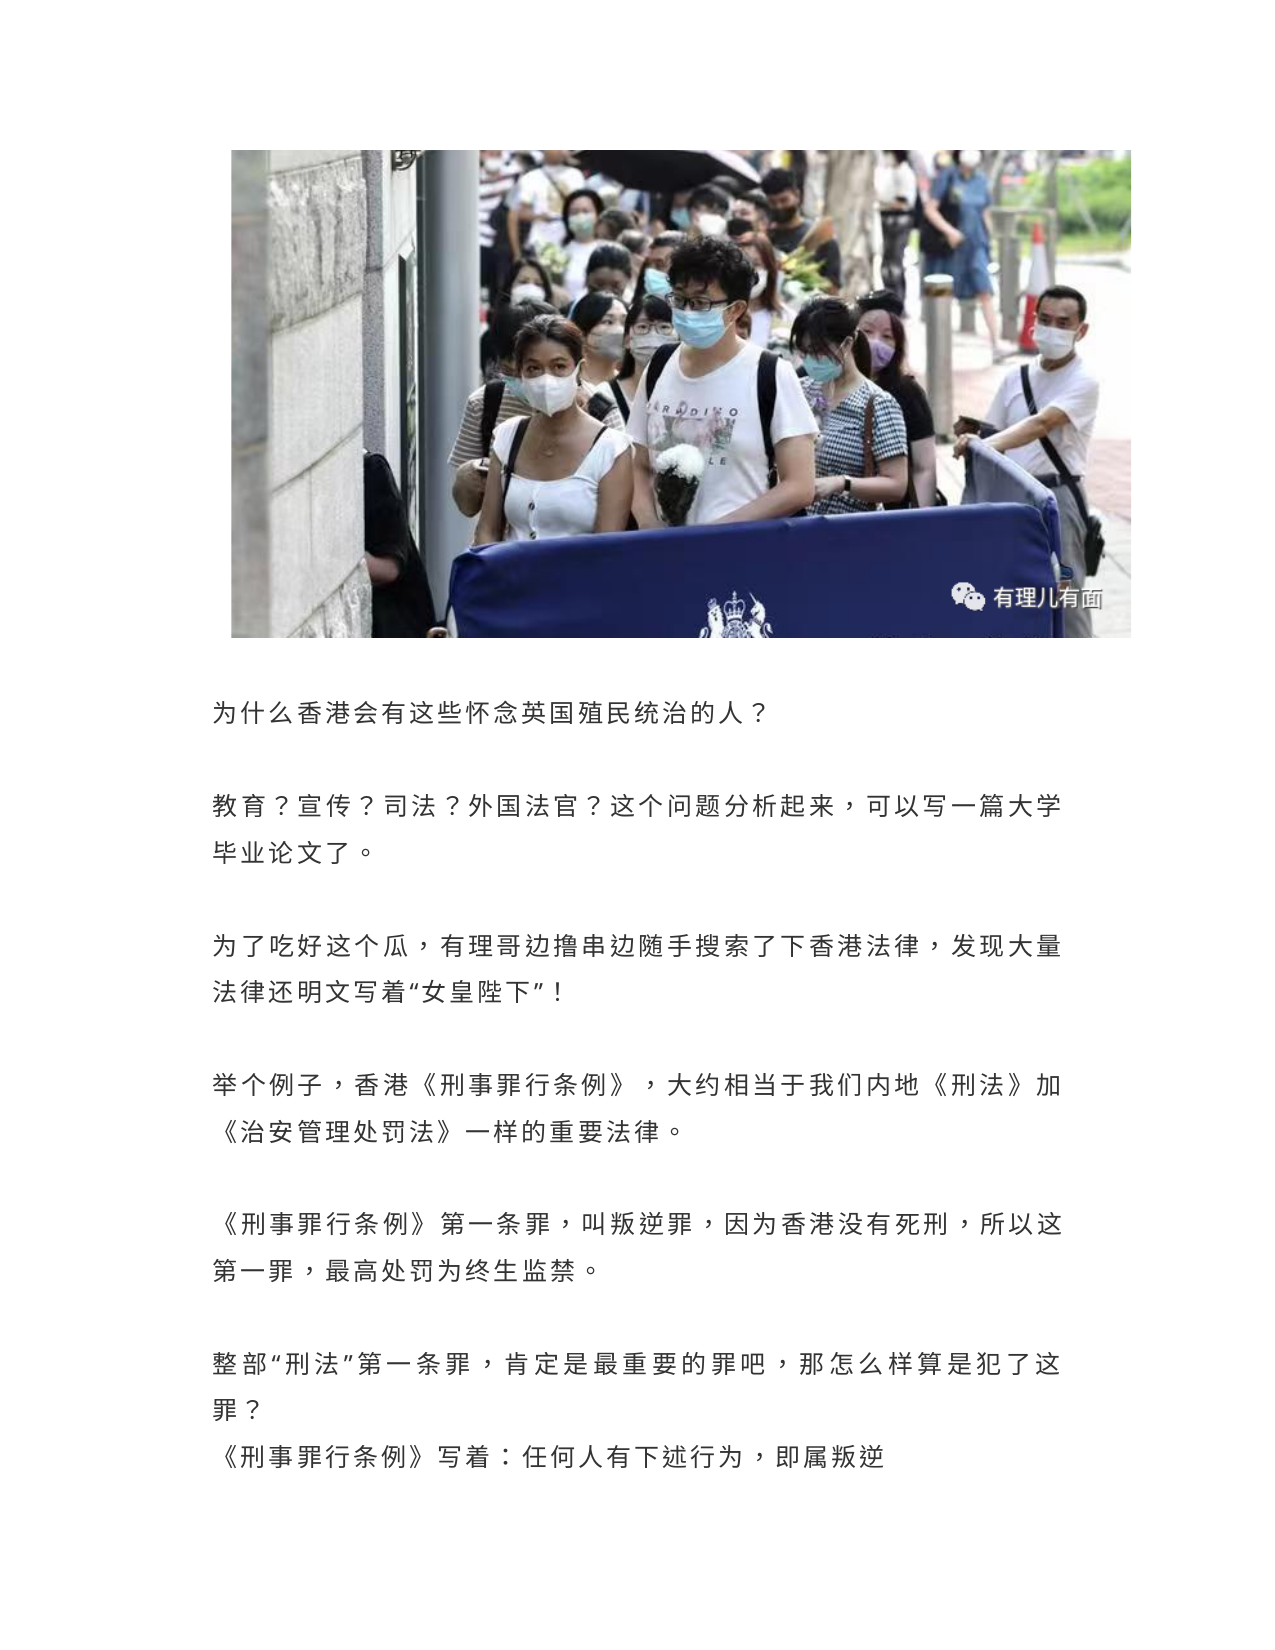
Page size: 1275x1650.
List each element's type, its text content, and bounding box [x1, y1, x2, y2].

text 整部“刑法”第一条罪，肯定是最重要的罪吧，那怎么样算是犯了这罪？ [212, 1334, 1062, 1427]
text 为了吃好这个瓜，有理哥边撸串边随手搜索了下香港法律，发现大量法律还明文写着“女皇陛下”！ [212, 916, 1062, 1009]
text 为什么香港会有这些怀念英国殖民统治的人？ [212, 684, 1062, 730]
text 《刑事罪行条例》写着：任何人有下述行为，即属叛逆 [212, 1427, 1062, 1473]
text 举个例子，香港《刑事罪行条例》，大约相当于我们内地《刑法》加《治安管理处罚法》一样的重要法律。 [212, 1055, 1062, 1148]
picture [231, 150, 1132, 638]
text 教育？宣传？司法？外国法官？这个问题分析起来，可以写一篇大学毕业论文了。 [212, 777, 1062, 869]
text 《刑事罪行条例》第一条罪，叫叛逆罪，因为香港没有死刑，所以这第一罪，最高处罚为终生监禁。 [212, 1195, 1062, 1288]
